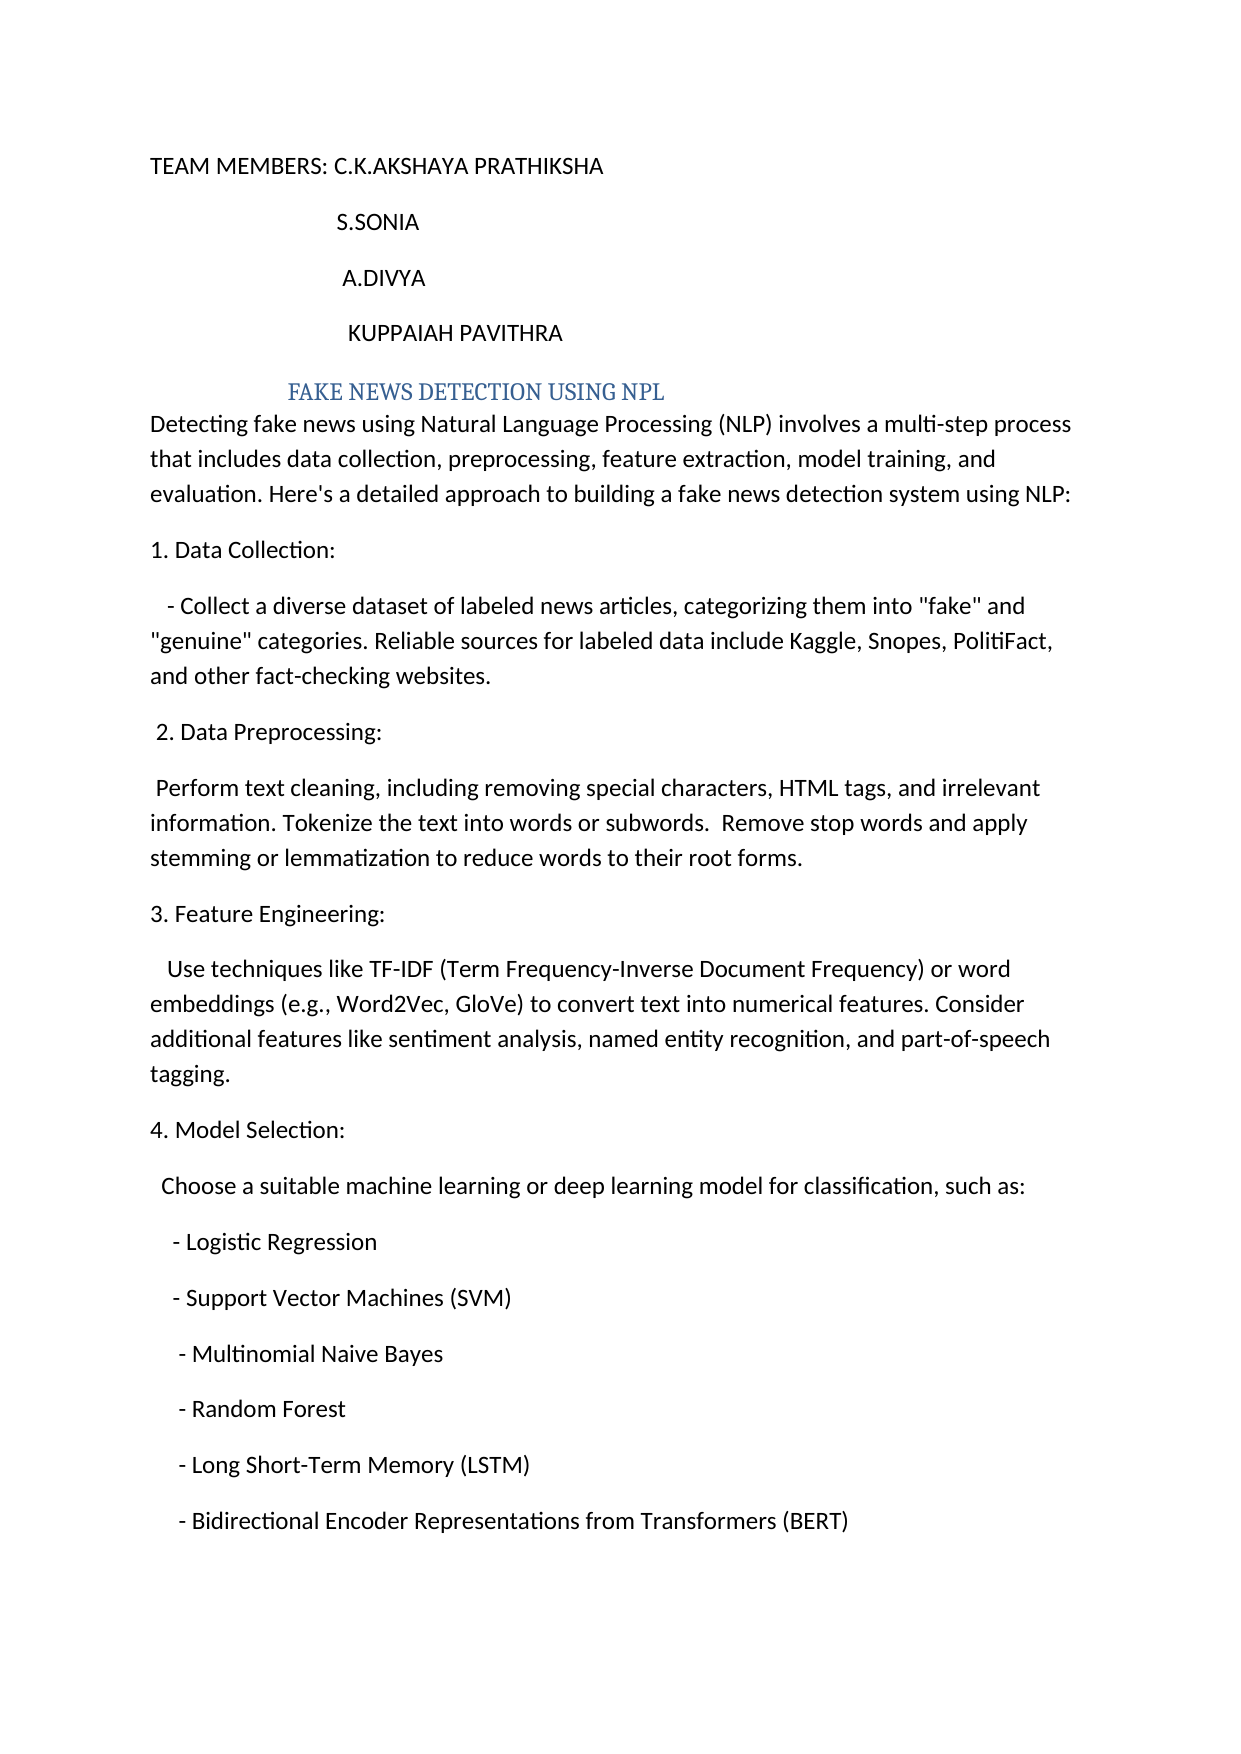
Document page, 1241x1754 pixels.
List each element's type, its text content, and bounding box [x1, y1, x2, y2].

text 4. Model Selection: [150, 1114, 1090, 1145]
text Use techniques like TF-IDF (Term Frequency-Inverse Document Frequency) or word embeddings (e.g., Word2Vec, GloVe) to convert text into numerical features. Consider additional features like sentiment analysis, named entity recognition, and part-of-speech tagging. [150, 953, 1090, 1089]
text 2. Data Preprocessing: [150, 716, 1090, 747]
text - Logistic Regression [150, 1226, 1090, 1257]
text - Random Forest [150, 1393, 1090, 1424]
text - Multinomial Naive Bayes [150, 1338, 1090, 1368]
text Detecting fake news using Natural Language Processing (NLP) involves a multi-step process that includes data collection, preprocessing, feature extraction, model training, and evaluation. Here's a detailed approach to building a fake news detection system using NLP: [150, 408, 1090, 509]
text S.SONIA [150, 206, 1090, 236]
text - Collect a diverse dataset of labeled news articles, categorizing them into "fake" and "genuine" categories. Reliable sources for labeled data include Kaggle, Snopes, PolitiFact, and other fact-checking websites. [150, 590, 1090, 691]
text - Long Short-Term Memory (LSTM) [150, 1449, 1090, 1480]
text Perform text cleaning, including removing special characters, HTML tags, and irrelevant information. Tokenize the text into words or subwords. Remove stop words and apply stemming or lemmatization to reduce words to their root forms. [150, 772, 1090, 872]
text Choose a suitable machine learning or deep learning model for classification, such as: [150, 1170, 1090, 1201]
subtitle FAKE NEWS DETECTION USING NPL [150, 377, 1090, 406]
text 1. Data Collection: [150, 534, 1090, 565]
text A.DIVYA [150, 262, 1090, 292]
text - Bidirectional Encoder Representations from Transformers (BERT) [150, 1505, 1090, 1536]
text - Support Vector Machines (SVM) [150, 1282, 1090, 1312]
text KUPPAIAH PAVITHRA [150, 317, 1090, 348]
text 3. Feature Engineering: [150, 898, 1090, 928]
